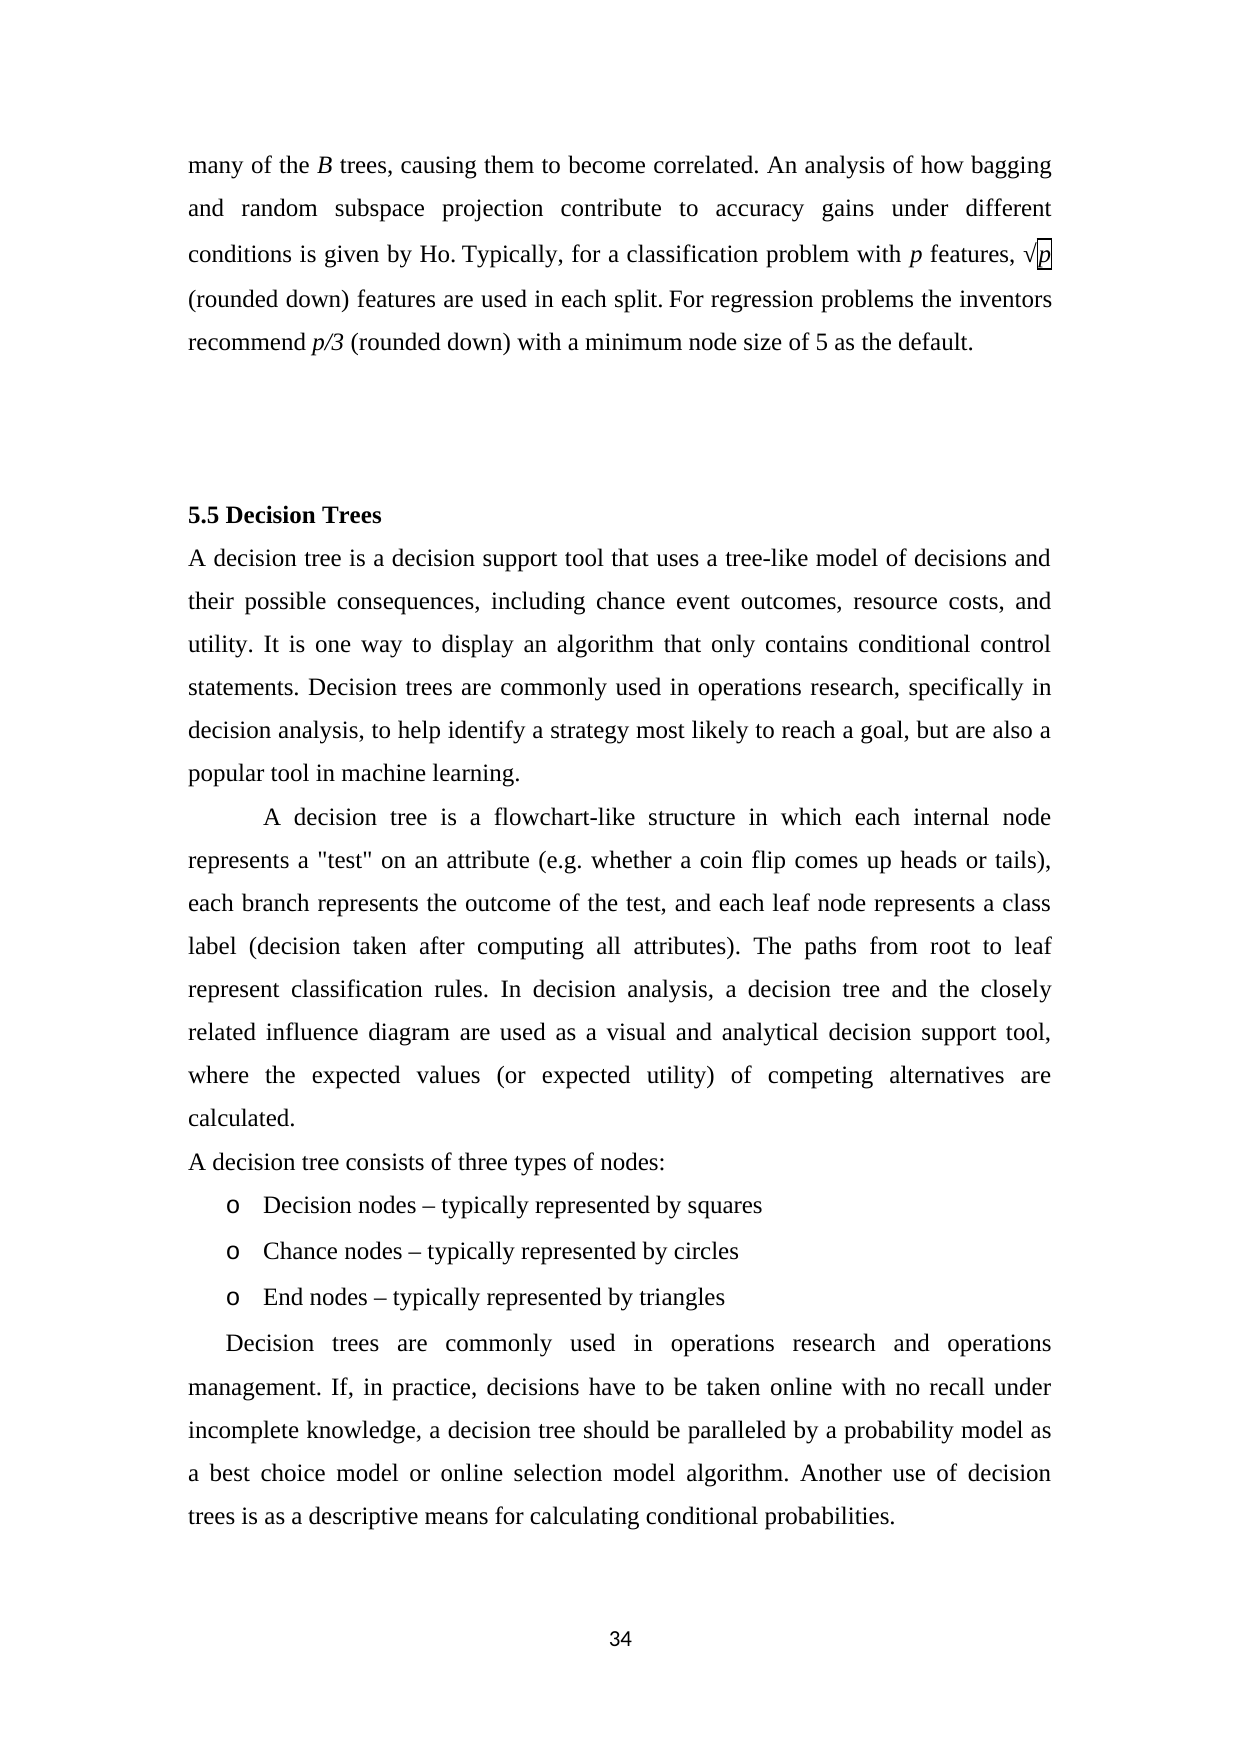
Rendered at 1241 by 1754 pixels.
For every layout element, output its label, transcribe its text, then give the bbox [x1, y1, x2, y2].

text A decision tree is a decision support tool that uses a tree-like model of decisions and their possible consequences, including chance event outcomes, resource costs, and utility. It is one way to display an algorithm that only contains conditional control statements. Decision trees are commonly used in operations research, specifically in decision analysis, to help identify a strategy most likely to reach a goal, but are also a popular tool in machine learning. [188, 543, 1052, 787]
list End nodes – typically represented by triangles [225, 1282, 1052, 1313]
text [188, 150, 1052, 356]
list Chance nodes – typically represented by circles [225, 1236, 1052, 1267]
text A decision tree is a flowchart-like structure in which each internal node represents a "test" on an attribute (e.g. whether a coin flip comes up heads or tails), each branch represents the outcome of the test, and each leaf node represents a class label (decision taken after computing all attributes). The paths from root to leaf represent classification rules. In decision analysis, a decision tree and the closely related influence diagram are used as a visual and analytical decision support tool, where the expected values (or expected utility) of competing alternatives are calculated. [188, 802, 1052, 1132]
text Decision trees are commonly used in operations research and operations management. If, in practice, decisions have to be taken online with no recall under incomplete knowledge, a decision tree should be paralleled by a probability model as a best choice model or online selection model algorithm. Another use of decision trees is as a descriptive means for calculating conditional probabilities. [188, 1328, 1052, 1530]
text A decision tree consists of three types of nodes: [188, 1147, 1052, 1175]
list Decision nodes – typically represented by squares [225, 1190, 1052, 1221]
text 5.5 Decision Trees [188, 500, 1052, 528]
